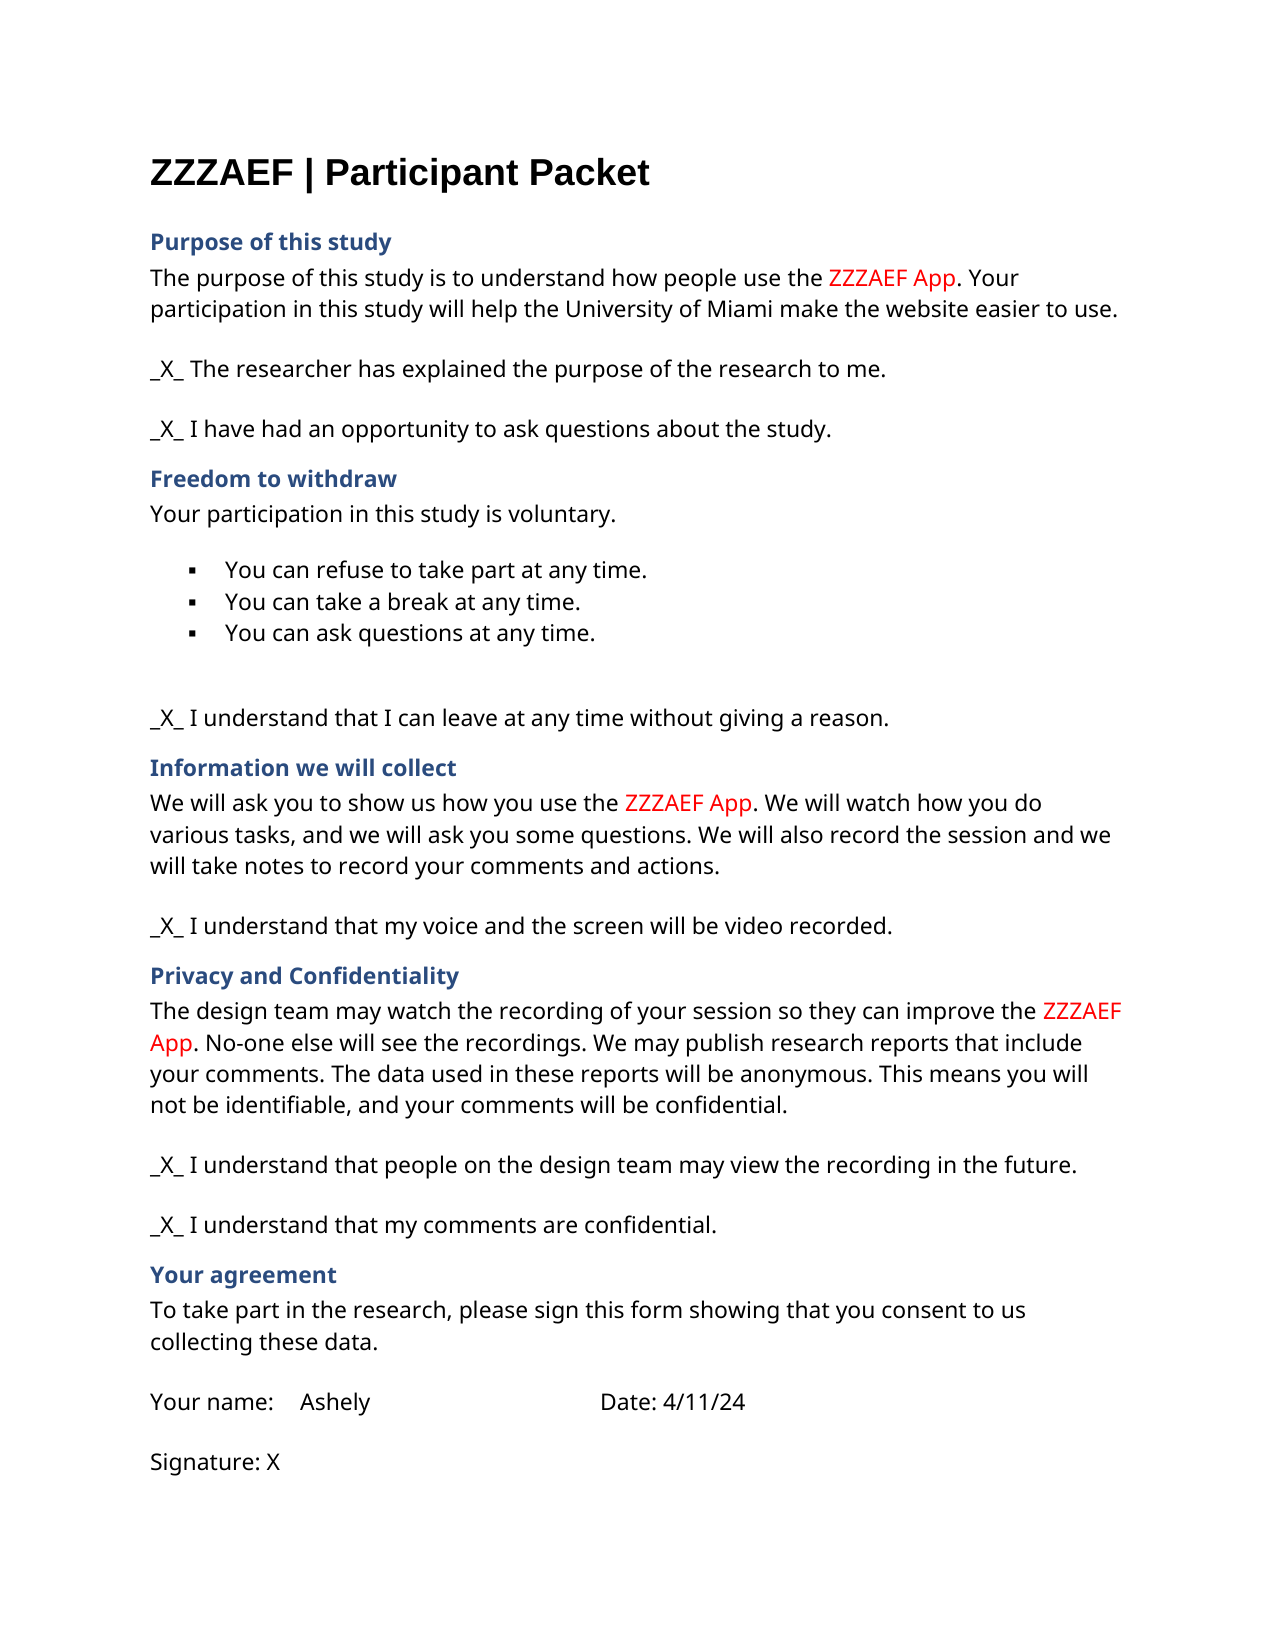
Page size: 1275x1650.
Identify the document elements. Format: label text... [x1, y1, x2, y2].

text Your name: Ashely Date: 4/11/24 [150, 1386, 1125, 1417]
text _X_ I understand that my voice and the screen will be video recorded. [150, 910, 1125, 941]
text _X_ I understand that I can leave at any time without giving a reason. [150, 702, 1125, 733]
list You can take a break at any time. [187, 586, 1125, 617]
text To take part in the research, please sign this form showing that you consent to us collecting these data. [150, 1294, 1125, 1357]
text _X_ I understand that my comments are confidential. [150, 1209, 1125, 1240]
text _X_ The researcher has explained the purpose of the research to me. [150, 353, 1125, 384]
text _X_ I have had an opportunity to ask questions about the study. [150, 413, 1125, 444]
text Information we will collect [150, 752, 1125, 783]
text Privacy and Confidentiality [150, 960, 1125, 991]
text ZZZAEF | Participant Packet [150, 150, 1125, 193]
text Your agreement [150, 1259, 1125, 1290]
list You can ask questions at any time. [187, 617, 1125, 648]
text Purpose of this study [150, 226, 1125, 257]
list You can refuse to take part at any time. [187, 554, 1125, 586]
text Signature: X [150, 1446, 1125, 1477]
text Freedom to withdraw [150, 463, 1125, 494]
text We will ask you to show us how you use the ZZZAEF App. We will watch how you do various tasks, and we will ask you some questions. We will also record the session and we will take notes to record your comments and actions. [150, 787, 1125, 881]
text Your participation in this study is voluntary. [150, 498, 1125, 529]
text The purpose of this study is to understand how people use the ZZZAEF App. Your participation in this study will help the University of Miami make the website easier to use. [150, 261, 1125, 324]
text The design team may watch the recording of your session so they can improve the ZZZAEF App. No-one else will see the recordings. We may publish research reports that include your comments. The data used in these reports will be anonymous. This means you will not be identifiable, and your comments will be confidential. [150, 995, 1125, 1120]
text _X_ I understand that people on the design team may view the recording in the future. [150, 1149, 1125, 1180]
